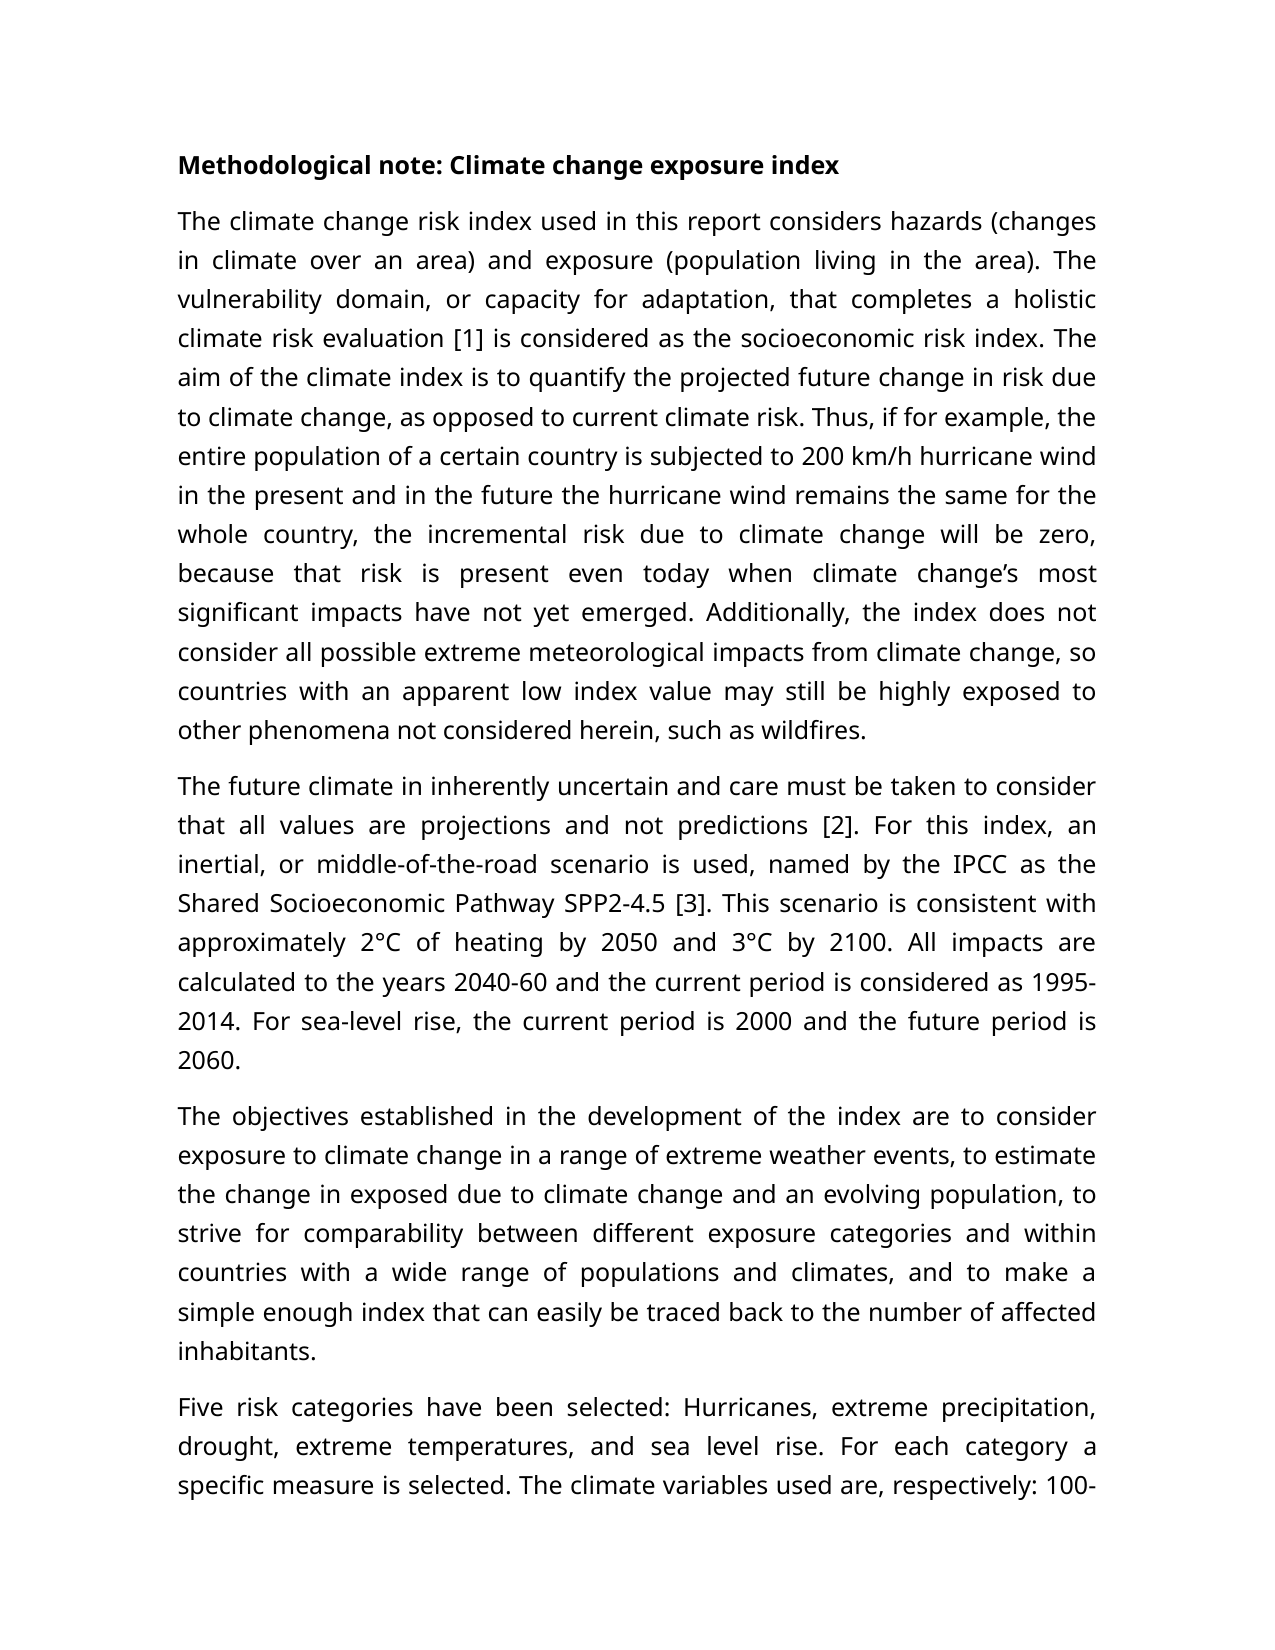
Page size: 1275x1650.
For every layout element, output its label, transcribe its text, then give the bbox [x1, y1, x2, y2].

text Methodological note: Climate change exposure index [177, 148, 1098, 182]
text The future climate in inherently uncertain and care must be taken to consider that all values are projections and not predictions [2]. For this index, an inertial, or middle-of-the-road scenario is used, named by the IPCC as the Shared Socioeconomic Pathway SPP2-4.5 [3]. This scenario is consistent with approximately 2°C of heating by 2050 and 3°C by 2100. All impacts are calculated to the years 2040-60 and the current period is considered as 1995-2014. For sea-level rise, the current period is 2000 and the future period is 2060. [177, 768, 1098, 1077]
text The climate change risk index used in this report considers hazards (changes in climate over an area) and exposure (population living in the area). The vulnerability domain, or capacity for adaptation, that completes a holistic climate risk evaluation [1] is considered as the socioeconomic risk index. The aim of the climate index is to quantify the projected future change in risk due to climate change, as opposed to current climate risk. Thus, if for example, the entire population of a certain country is subjected to 200 km/h hurricane wind in the present and in the future the hurricane wind remains the same for the whole country, the incremental risk due to climate change will be zero, because that risk is present even today when climate change’s most significant impacts have not yet emerged. Additionally, the index does not consider all possible extreme meteorological impacts from climate change, so countries with an apparent low index value may still be highly exposed to other phenomena not considered herein, such as wildfires. [177, 203, 1098, 747]
text The objectives established in the development of the index are to consider exposure to climate change in a range of extreme weather events, to estimate the change in exposed due to climate change and an evolving population, to strive for comparability between different exposure categories and within countries with a wide range of populations and climates, and to make a simple enough index that can easily be traced back to the number of affected inhabitants. [177, 1098, 1098, 1367]
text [177, 1389, 1098, 1502]
